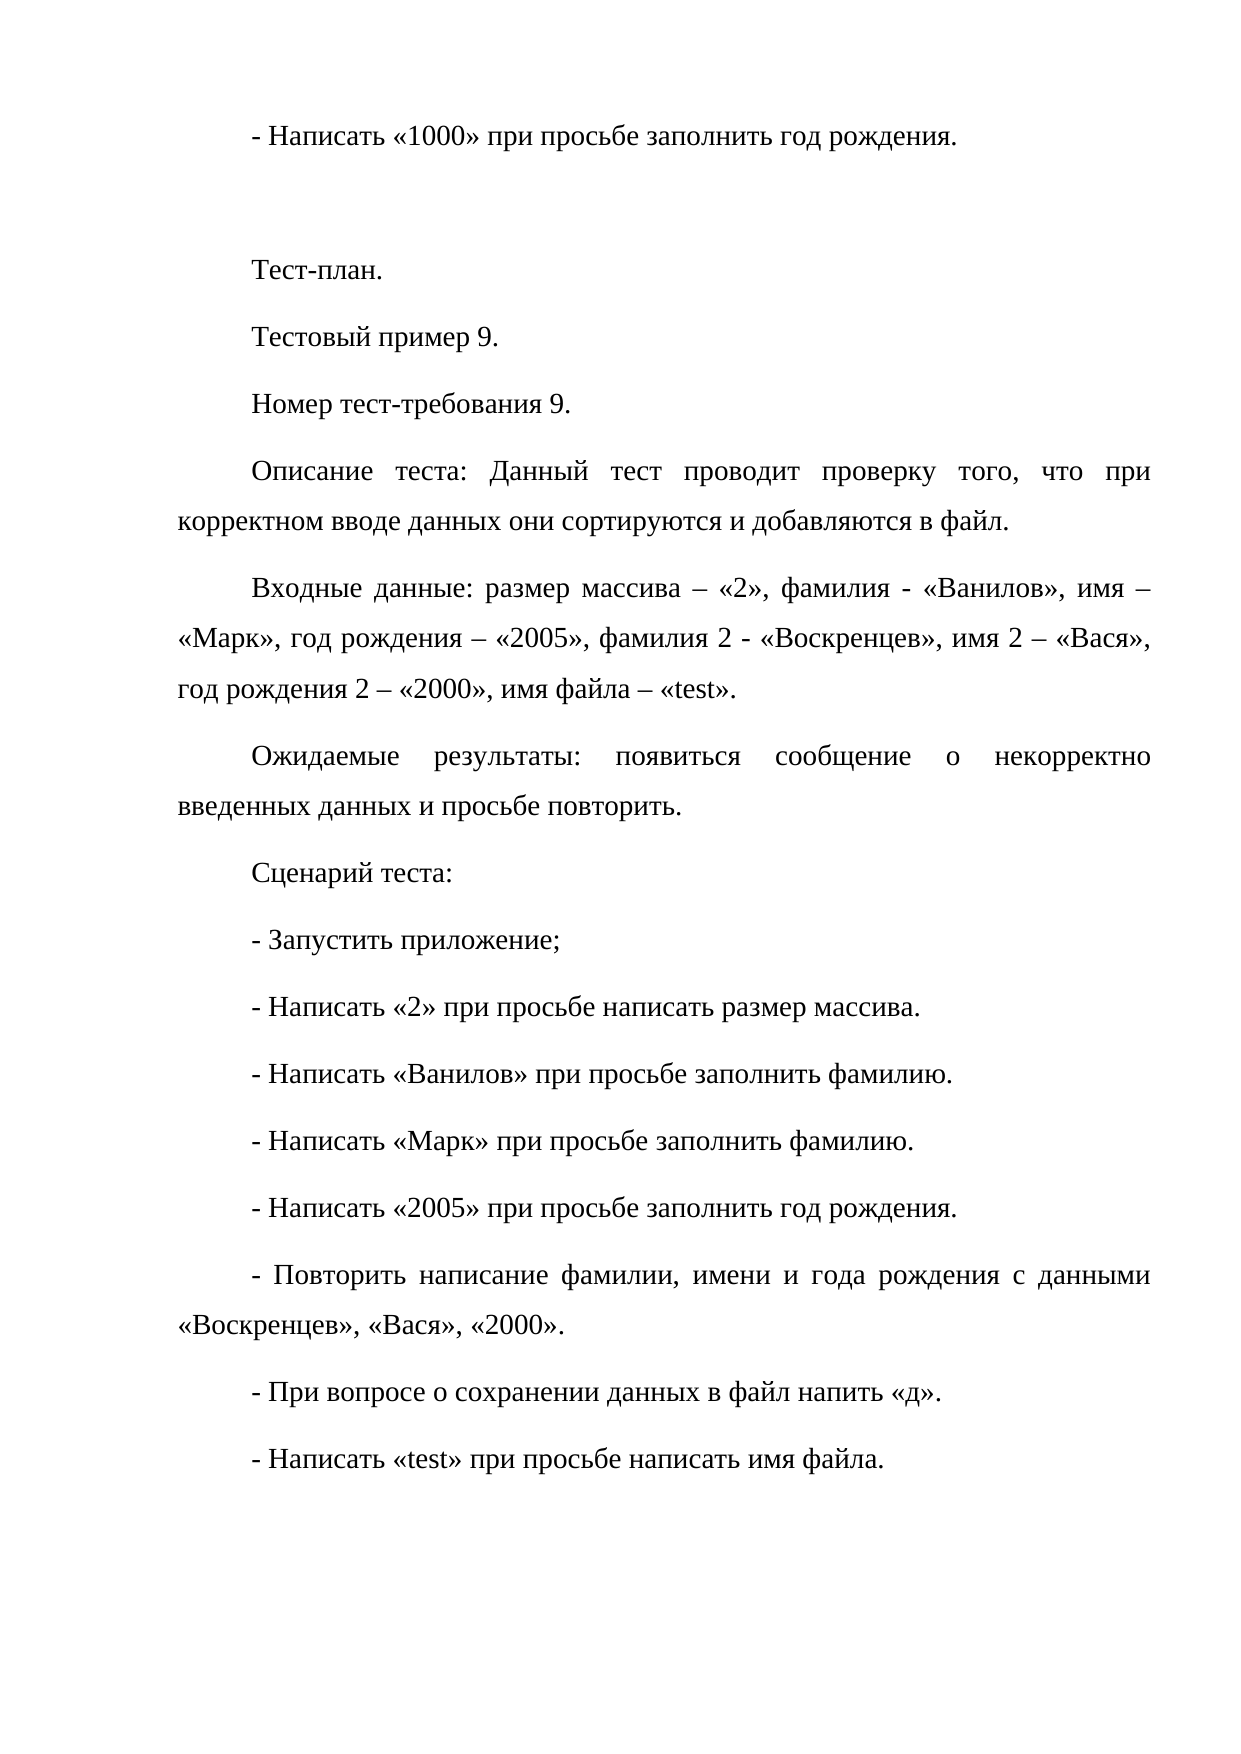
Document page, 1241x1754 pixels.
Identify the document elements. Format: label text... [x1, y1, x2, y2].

text Сценарий теста: [177, 855, 1152, 889]
text - Написать «2005» при просьбе заполнить год рождения. [177, 1190, 1152, 1224]
text - Написать «2» при просьбе написать размер массива. [177, 989, 1152, 1023]
text - Написать «1000» при просьбе заполнить год рождения. [177, 118, 1152, 152]
text - Написать «Ванилов» при просьбе заполнить фамилию. [177, 1056, 1152, 1090]
text Ожидаемые результаты: появиться сообщение о некорректно введенных данных и просьбе повторить. [177, 738, 1152, 822]
text - При вопросе о сохранении данных в файл напить «д». [177, 1374, 1152, 1408]
text Описание теста: Данный тест проводит проверку того, что при корректном вводе данных они сортируются и добавляются в файл. [177, 453, 1152, 537]
text Тест-план. [177, 252, 1152, 286]
text Номер тест-требования 9. [177, 386, 1152, 419]
text - Написать «test» при просьбе написать имя файла. [177, 1441, 1152, 1475]
text Тестовый пример 9. [177, 319, 1152, 353]
text - Повторить написание фамилии, имени и года рождения с данными «Воскренцев», «Вася», «2000». [177, 1257, 1152, 1341]
text - Запустить приложение; [177, 922, 1152, 956]
text Входные данные: размер массива – «2», фамилия - «Ванилов», имя – «Марк», год рождения – «2005», фамилия 2 - «Воскренцев», имя 2 – «Вася», год рождения 2 – «2000», имя файла – «test». [177, 570, 1152, 704]
text - Написать «Марк» при просьбе заполнить фамилию. [177, 1123, 1152, 1157]
